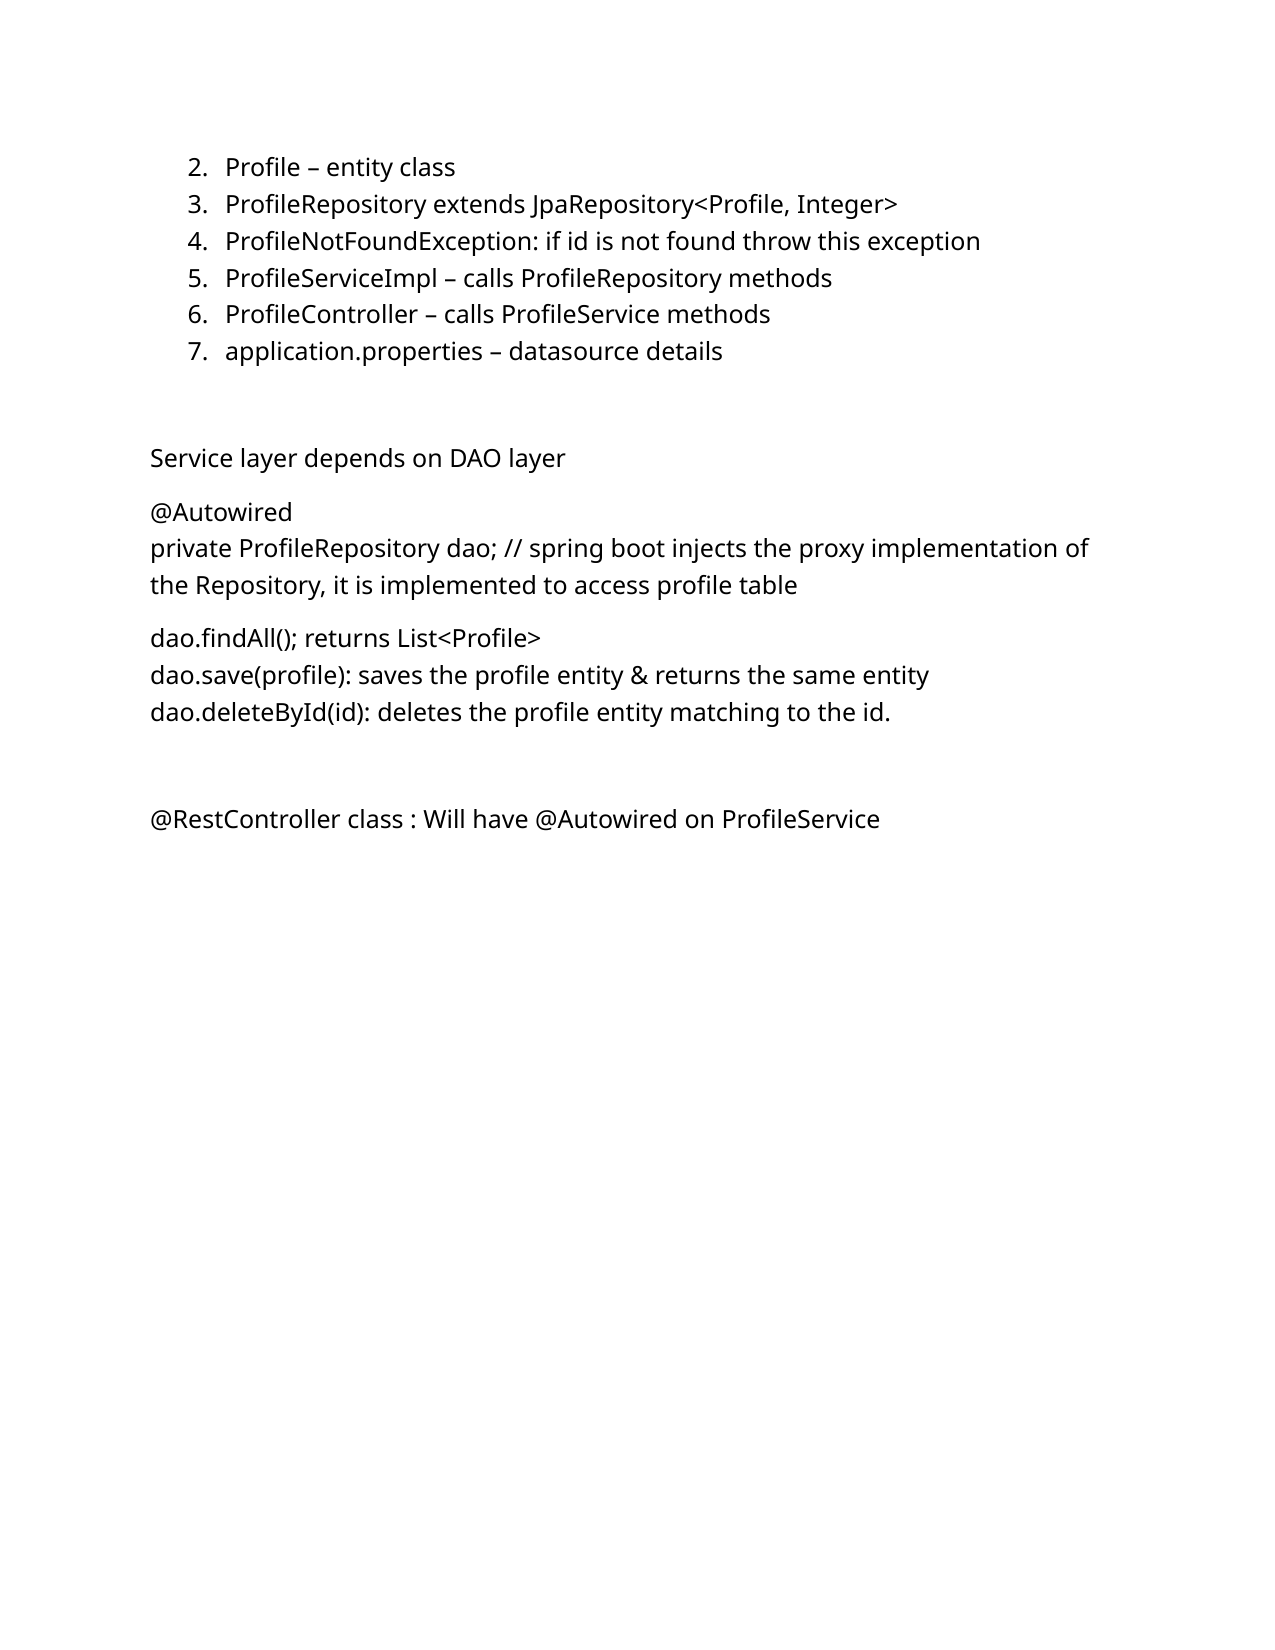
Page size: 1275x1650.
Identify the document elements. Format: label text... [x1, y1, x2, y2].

text @Autowired private ProfileRepository dao; // spring boot injects the proxy implementation of the Repository, it is implemented to access profile table [150, 494, 1125, 602]
text @RestController class : Will have @Autowired on ProfileService [150, 802, 1125, 836]
list ProfileRepository extends JpaRepository<Profile, Integer> [187, 187, 1125, 221]
text Service layer depends on DAO layer [150, 441, 1125, 475]
list ProfileNotFoundException: if id is not found throw this exception [187, 223, 1125, 258]
list ProfileServiceImpl – calls ProfileRepository methods [187, 260, 1125, 294]
list application.properties – datasource details [187, 334, 1125, 368]
text dao.findAll(); returns List<Profile> dao.save(profile): saves the profile entity & returns the same entity dao.deleteById(id): deletes the profile entity matching to the id. [150, 621, 1125, 729]
list Profile – entity class [187, 150, 1125, 184]
list ProfileController – calls ProfileService methods [187, 297, 1125, 331]
